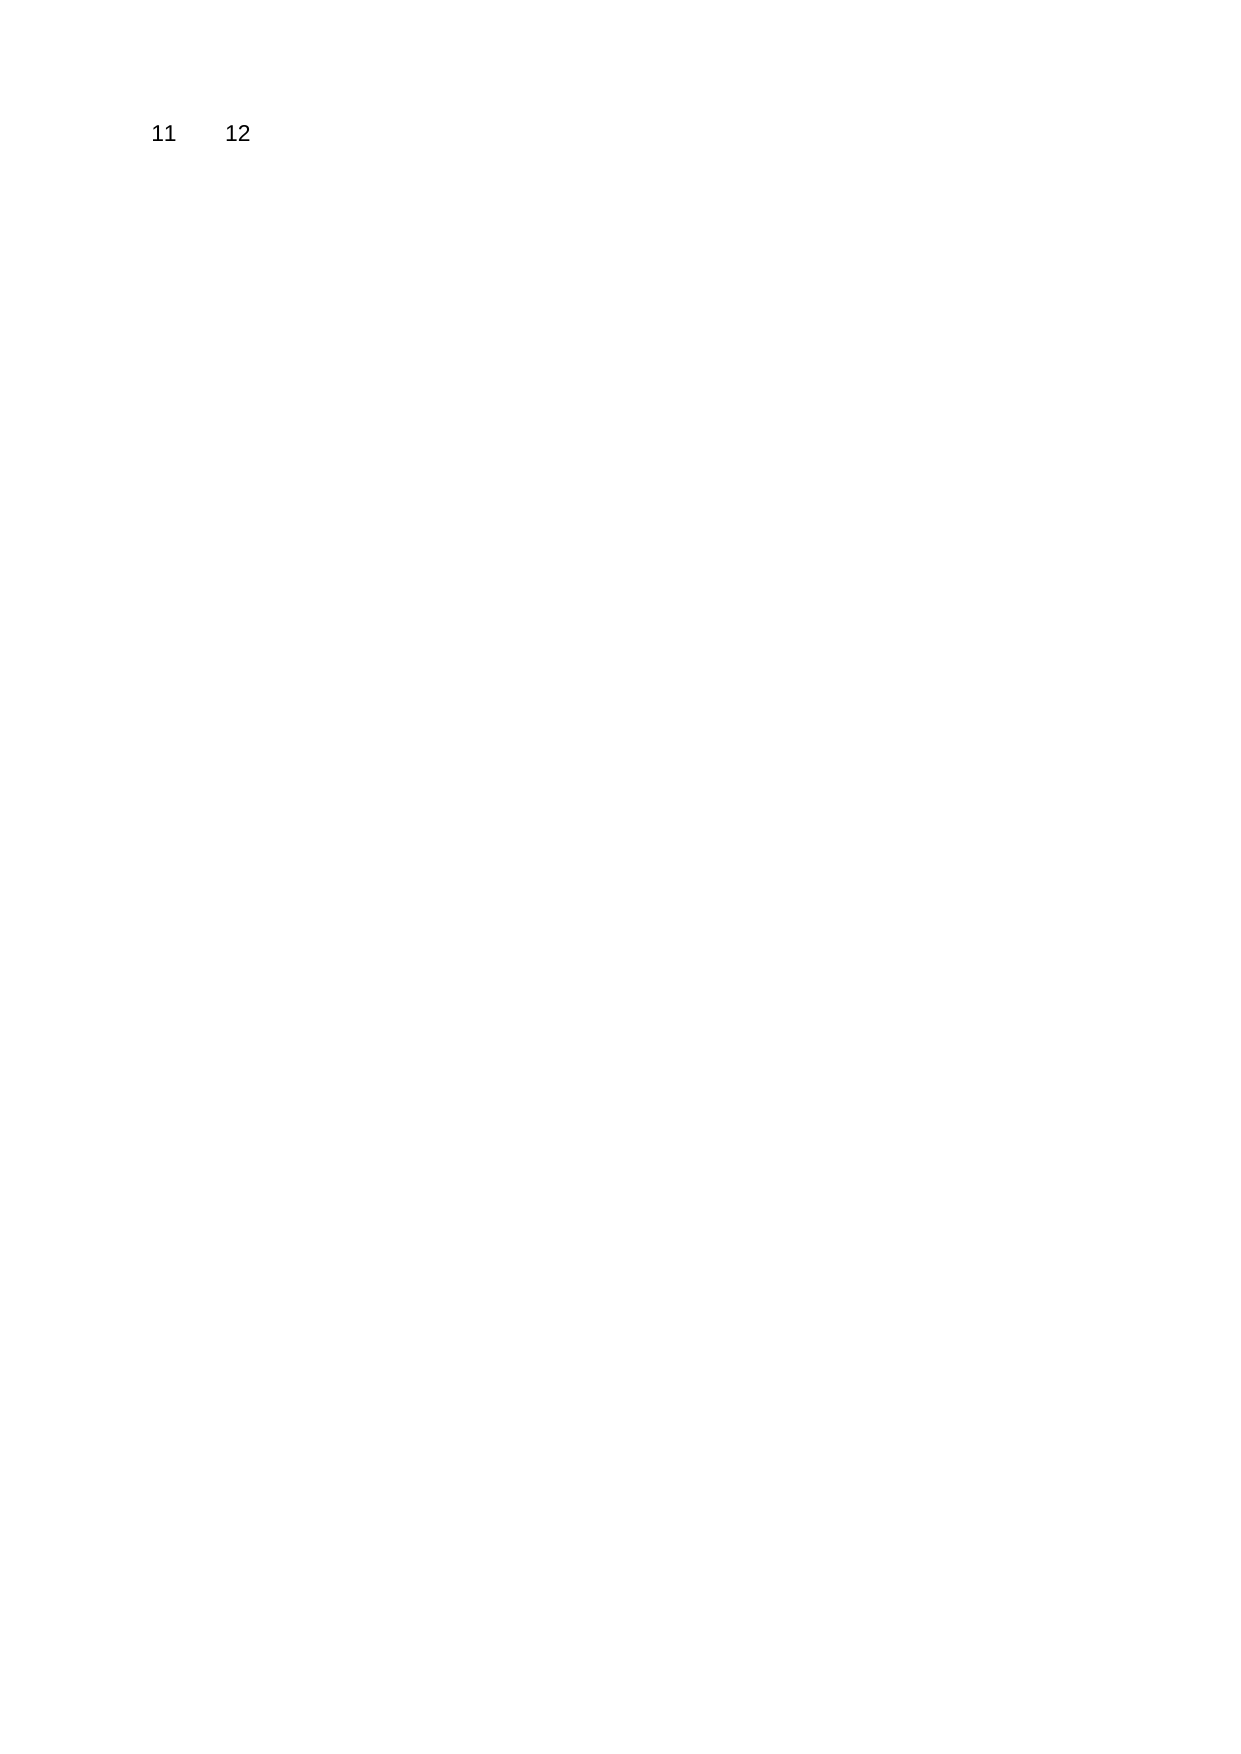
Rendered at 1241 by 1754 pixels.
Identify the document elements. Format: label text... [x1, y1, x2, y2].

list 12 [151, 120, 1165, 146]
